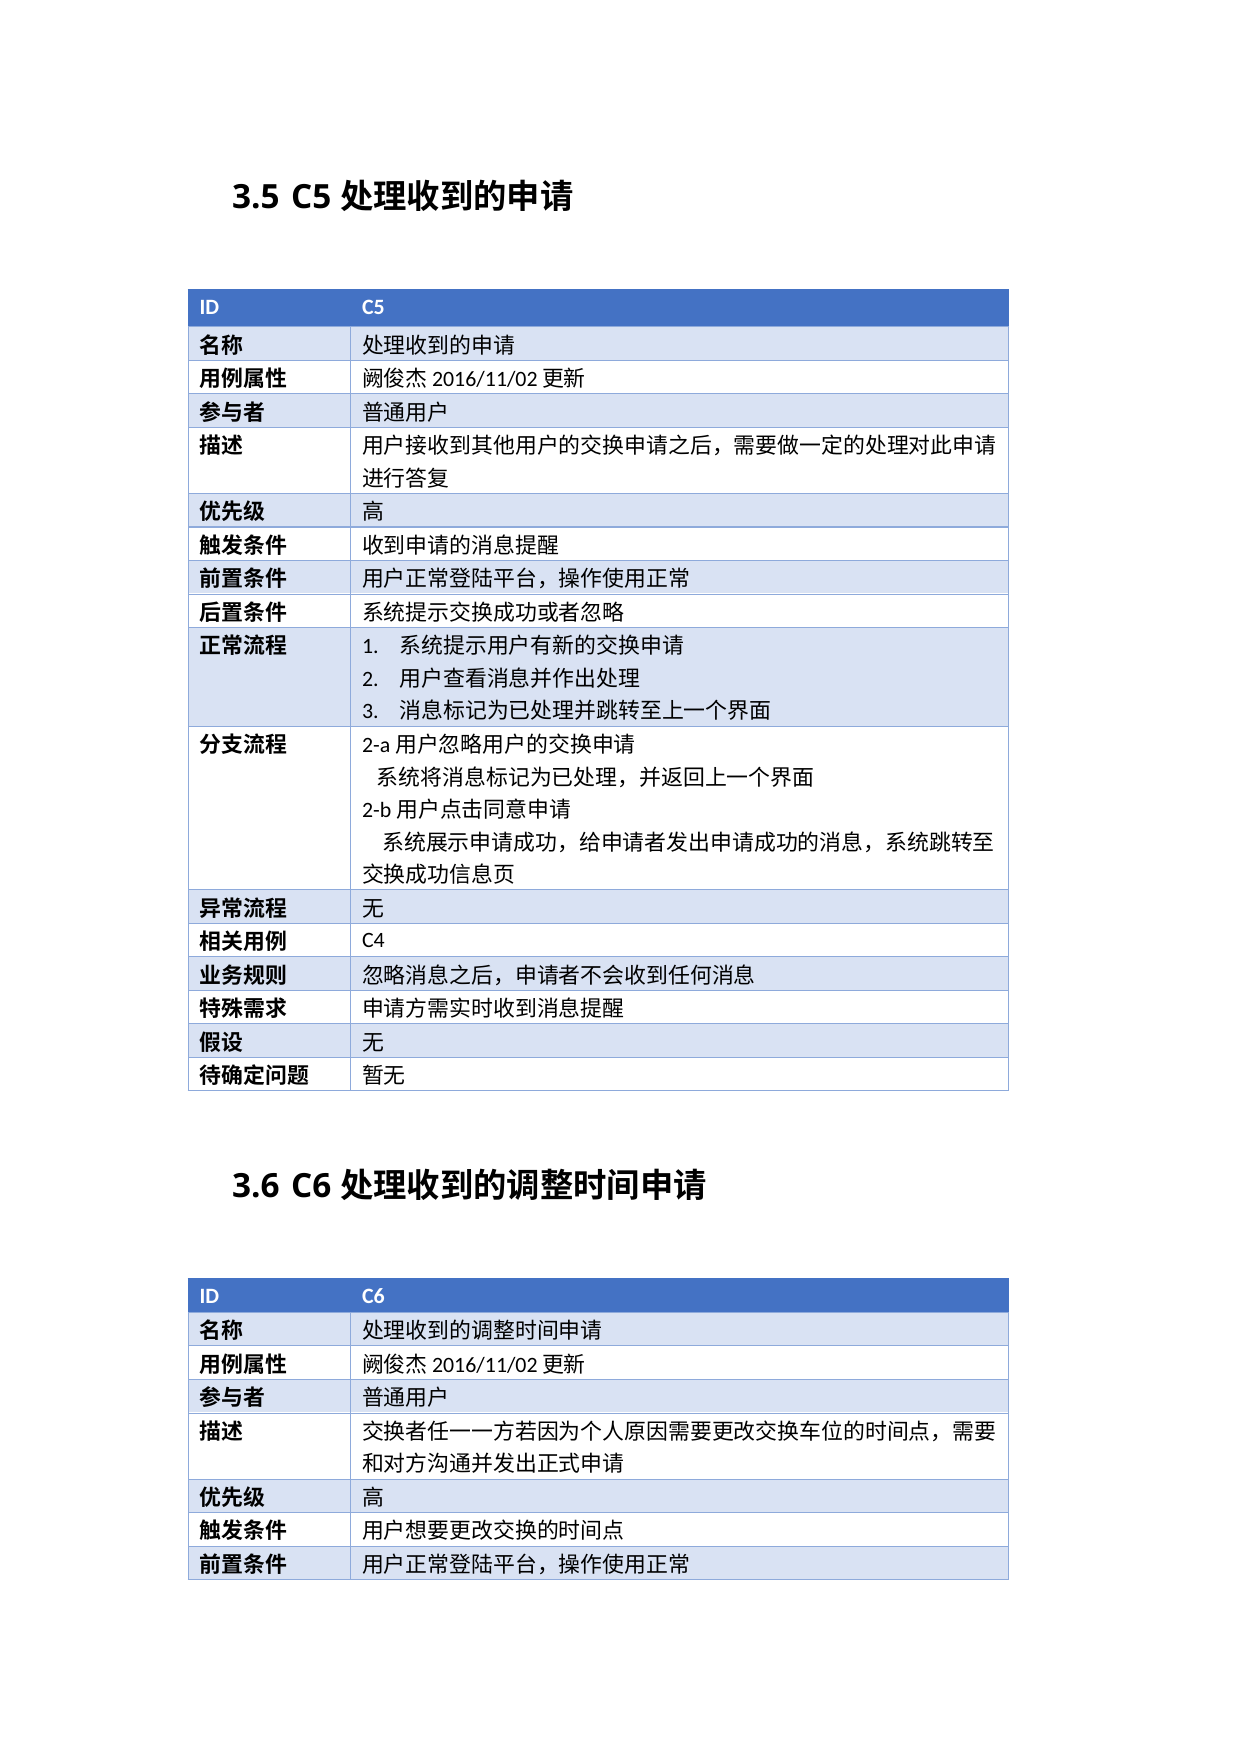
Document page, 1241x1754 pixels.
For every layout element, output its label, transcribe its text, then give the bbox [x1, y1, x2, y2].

table_cell 阙俊杰2016/11/02更新 [351, 361, 1008, 393]
table_cell 名称 [189, 1313, 350, 1345]
table_cell 普通用户 [351, 1380, 1008, 1412]
table_cell 用户想要更改交换的时间点 [351, 1513, 1008, 1546]
table_cell 暂无 [351, 1058, 1008, 1090]
table_cell 用例属性 [189, 1346, 350, 1379]
table_cell 特殊需求 [189, 991, 350, 1023]
table_cell 相关用例 [189, 924, 350, 956]
table_header ID [189, 1279, 350, 1312]
table_cell 假设 [189, 1024, 350, 1057]
table_cell 触发条件 [189, 528, 350, 560]
subtitle C5 处理收到的申请 [232, 162, 1053, 227]
table_cell 正常流程 [189, 628, 350, 726]
table_cell 参与者 [189, 1380, 350, 1412]
table_cell 收到申请的消息提醒 [351, 528, 1008, 560]
table_cell 系统提示交换成功或者忽略 [351, 595, 1008, 627]
table_cell 优先级 [189, 494, 350, 526]
table_cell 高 [351, 1480, 1008, 1512]
table_header C6 [351, 1279, 1008, 1312]
table_cell 用户正常登陆平台，操作使用正常 [351, 561, 1008, 593]
table_cell 普通用户 [351, 394, 1008, 427]
table_cell 申请方需实时收到消息提醒 [351, 991, 1008, 1023]
table_header ID [189, 290, 350, 326]
table_cell 2-a 用户忽略用户的交换申请 系统将消息标记为已处理，并返回上一个界面 2-b 用户点击同意申请 系统展示申请成功，给申请者发出申请成功的消息，系统跳转至交换成功信息页 [351, 727, 1008, 889]
table_cell 参与者 [189, 394, 350, 427]
table_cell 处理收到的申请 [351, 327, 1008, 360]
table_cell 高 [351, 494, 1008, 526]
subtitle C6 处理收到的调整时间申请 [232, 1151, 1053, 1216]
table_cell 异常流程 [189, 890, 350, 923]
table_cell C4 [351, 924, 1008, 956]
table_cell 描述 [189, 428, 350, 493]
table_cell 后置条件 [189, 595, 350, 627]
table_cell 系统提示用户有新的交换申请 用户查看消息并作出处理 消息标记为已处理并跳转至上一个界面 [351, 628, 1008, 726]
table_cell 无 [351, 890, 1008, 923]
table_cell 前置条件 [189, 561, 350, 593]
table_cell 优先级 [189, 1480, 350, 1512]
table_cell 交换者任一一方若因为个人原因需要更改交换车位的时间点，需要和对方沟通并发出正式申请 [351, 1414, 1008, 1478]
table_cell 用户正常登陆平台，操作使用正常 [351, 1547, 1008, 1579]
table_cell 触发条件 [189, 1513, 350, 1546]
table_cell 待确定问题 [189, 1058, 350, 1090]
table_cell 描述 [189, 1414, 350, 1478]
table_cell 分支流程 [189, 727, 350, 889]
table_cell 用户接收到其他用户的交换申请之后，需要做一定的处理对此申请进行答复 [351, 428, 1008, 493]
table_cell 名称 [189, 327, 350, 360]
table_cell 处理收到的调整时间申请 [351, 1313, 1008, 1345]
table_header C5 [351, 290, 1008, 326]
table_cell 业务规则 [189, 957, 350, 990]
table_cell 用例属性 [189, 361, 350, 393]
table_cell 阙俊杰2016/11/02更新 [351, 1346, 1008, 1379]
table_cell 前置条件 [189, 1547, 350, 1579]
table_cell 忽略消息之后，申请者不会收到任何消息 [351, 957, 1008, 990]
table_cell 无 [351, 1024, 1008, 1057]
